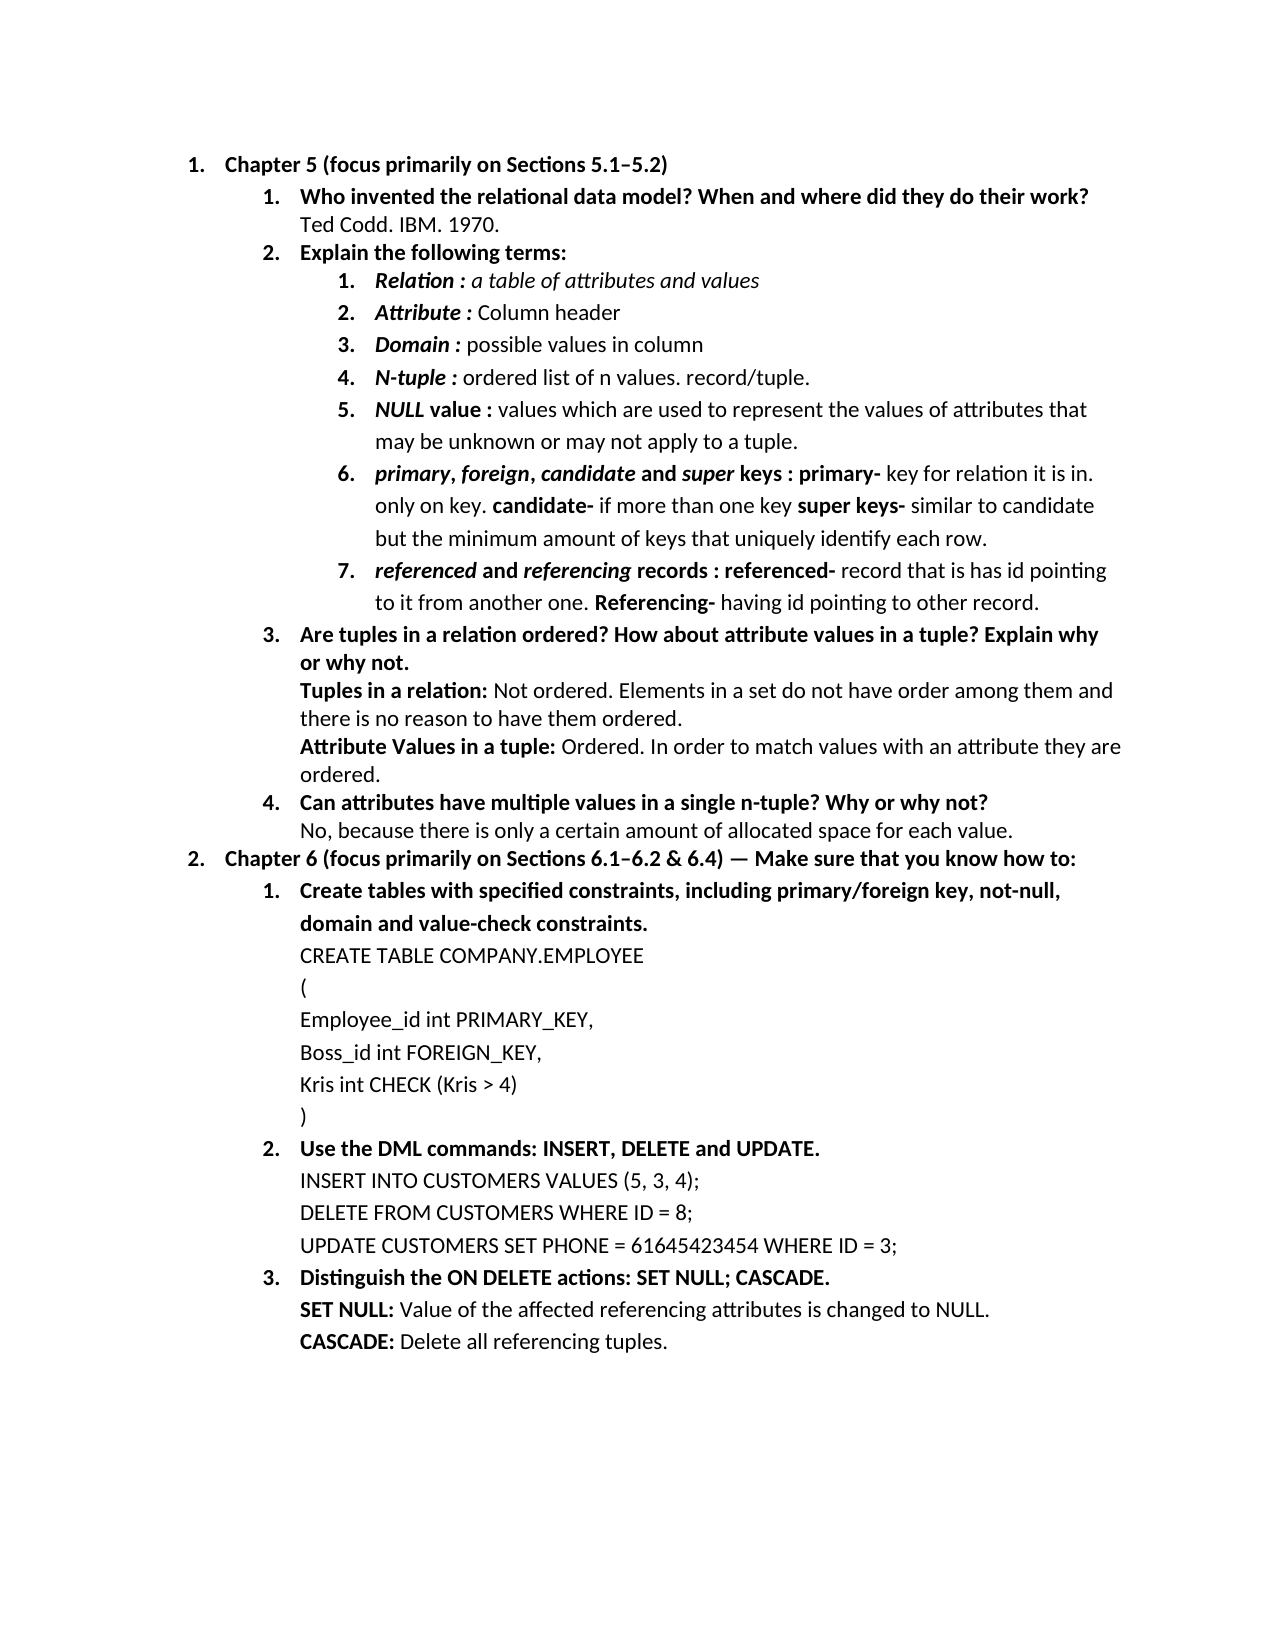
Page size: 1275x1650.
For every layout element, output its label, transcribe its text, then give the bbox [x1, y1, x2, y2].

list Use the DML commands: INSERT, DELETE and UPDATE. INSERT INTO CUSTOMERS VALUES (5, 3, 4); DELETE FROM CUSTOMERS WHERE ID = 8; UPDATE CUSTOMERS SET PHONE = 61645423454 WHERE ID = 3; [262, 1134, 1125, 1259]
list Are tuples in a relation ordered? How about attribute values in a tuple? Explain why or why not. Tuples in a relation: Not ordered. Elements in a set do not have order among them and there is no reason to have them ordered. Attribute Values in a tuple: Ordered. In order to match values with an attribute they are ordered. [262, 620, 1125, 788]
list Relation : a table of attributes and values [337, 266, 1125, 294]
list N-tuple : ordered list of n values. record/tuple. [337, 363, 1125, 391]
list Who invented the relational data model? When and where did they do their work? Ted Codd. IBM. 1970. [262, 182, 1125, 238]
list Chapter 5 (focus primarily on Sections 5.1–5.2) [187, 150, 1125, 178]
list primary, foreign, candidate and super keys : primary- key for relation it is in. only on key. candidate- if more than one key super keys- similar to candidate but the minimum amount of keys that uniquely identify each row. [337, 459, 1125, 552]
list Can attributes have multiple values in a single n-tuple? Why or why not? No, because there is only a certain amount of allocated space for each value. [262, 788, 1125, 844]
list Explain the following terms: [262, 238, 1125, 266]
list Chapter 6 (focus primarily on Sections 6.1–6.2 & 6.4) — Make sure that you know how to: [187, 844, 1125, 872]
list referenced and referencing records : referenced- record that is has id pointing to it from another one. Referencing- having id pointing to other record. [337, 556, 1125, 616]
list Domain : possible values in column [337, 331, 1125, 359]
list NULL value : values which are used to represent the values of attributes that may be unknown or may not apply to a tuple. [337, 395, 1125, 455]
list Distinguish the ON DELETE actions: SET NULL; CASCADE. SET NULL: Value of the affected referencing attributes is changed to NULL. CASCADE: Delete all referencing tuples. [262, 1263, 1125, 1355]
list Create tables with specified constraints, including primary/foreign key, not-null, domain and value-check constraints. CREATE TABLE COMPANY.EMPLOYEE ( Employee_id int PRIMARY_KEY, Boss_id int FOREIGN_KEY, Kris int CHECK (Kris > 4) ) [262, 877, 1125, 1130]
list Attribute : Column header [337, 298, 1125, 326]
